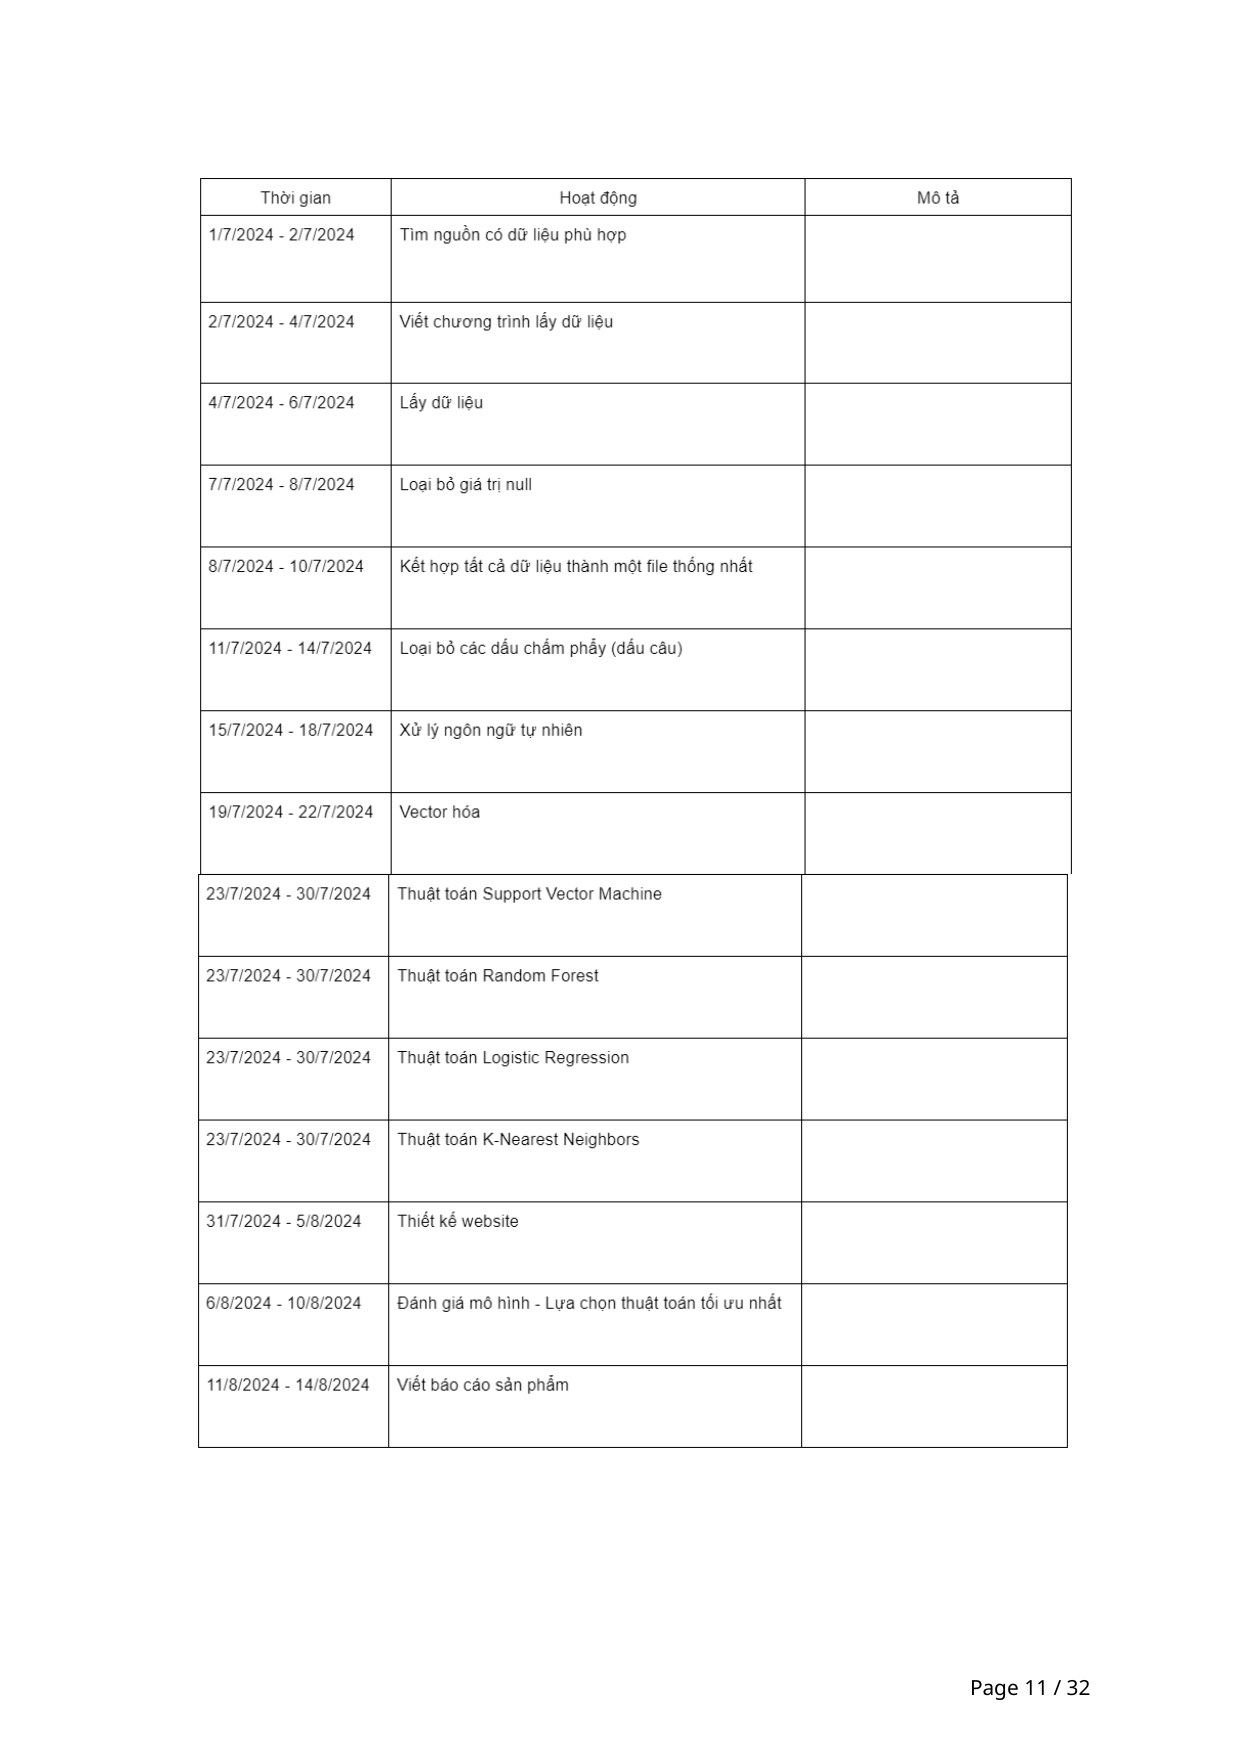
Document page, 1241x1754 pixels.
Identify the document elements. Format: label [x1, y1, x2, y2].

picture [194, 177, 1076, 1450]
